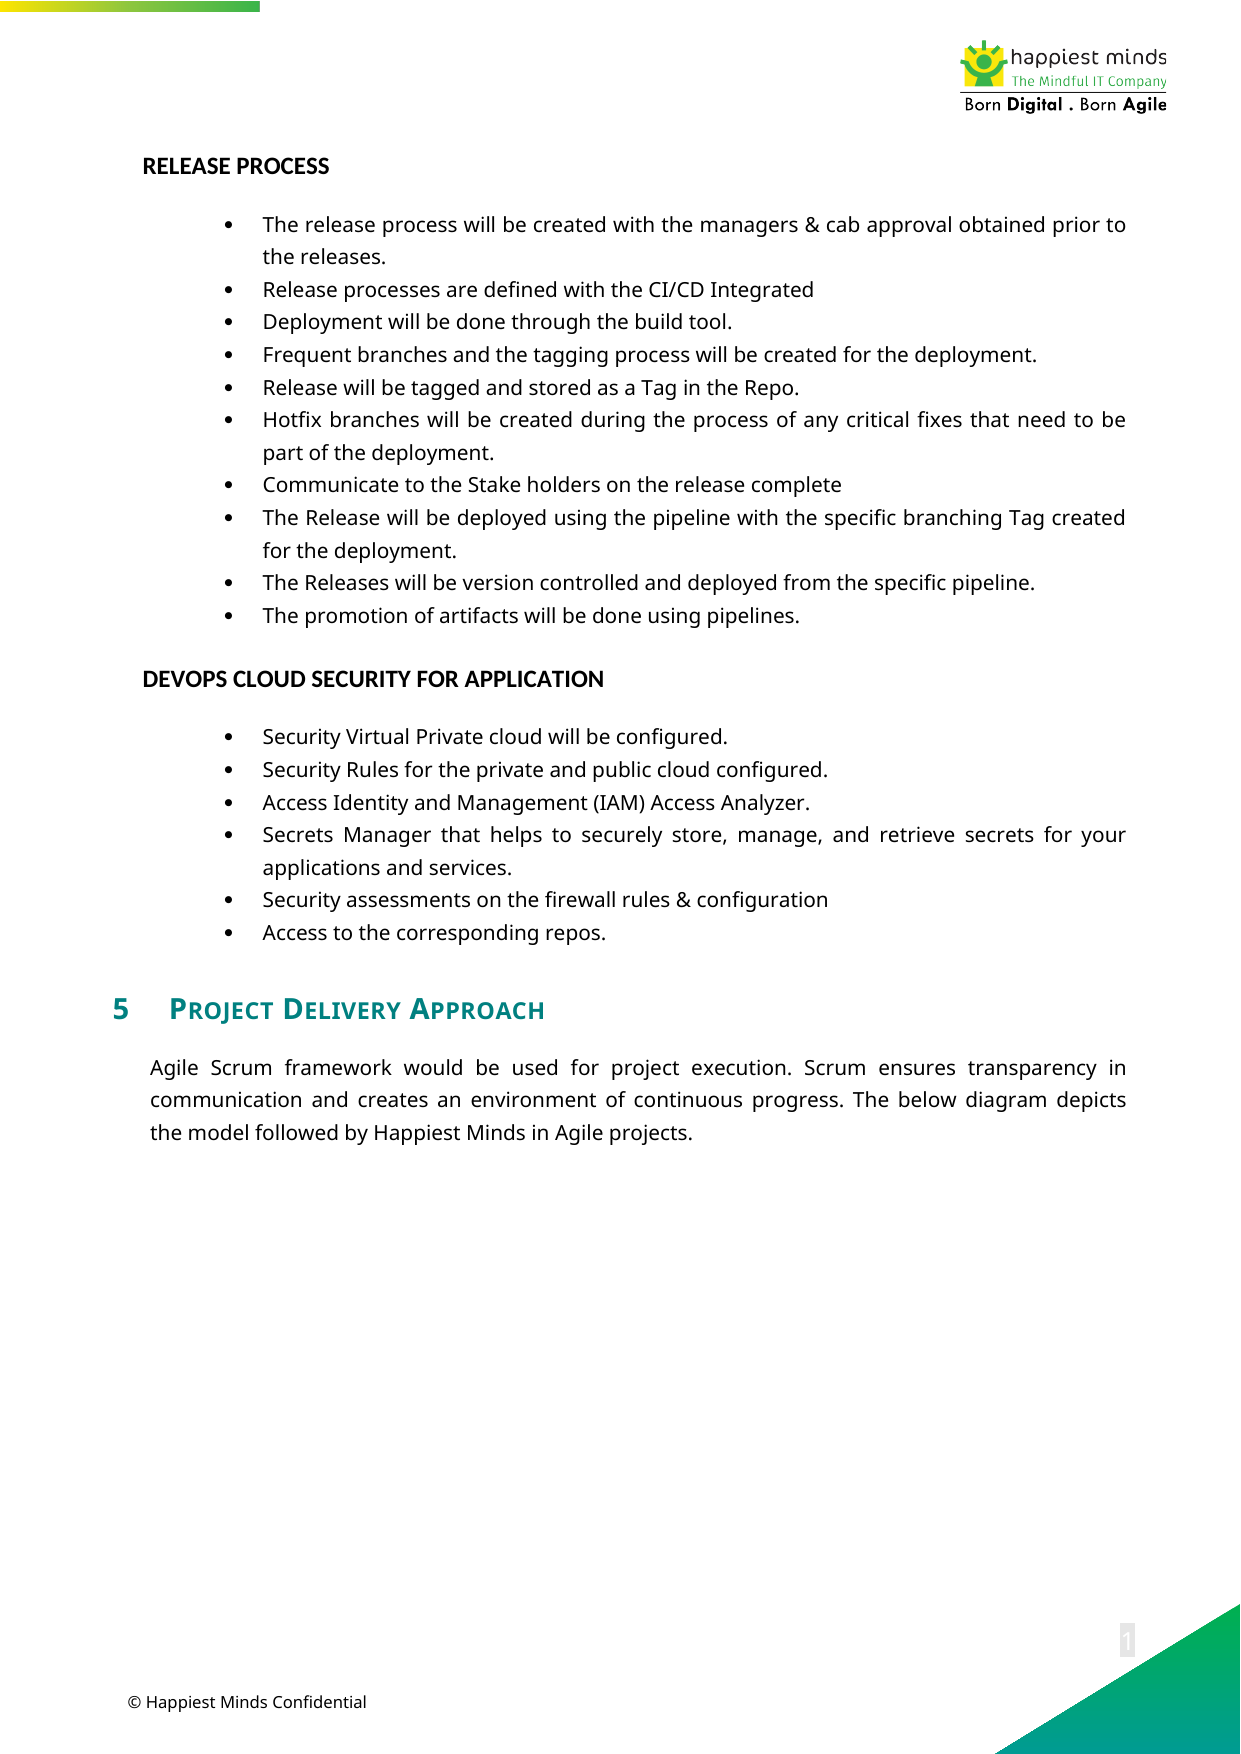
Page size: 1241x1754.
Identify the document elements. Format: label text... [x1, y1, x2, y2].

list Communicate to the Stake holders on the release complete [225, 471, 1128, 499]
list Release processes are defined with the CI/CD Integrated [225, 275, 1128, 303]
list Frequent branches and the tagging process will be created for the deployment. [225, 340, 1128, 368]
list Access to the corresponding repos. [225, 918, 1128, 946]
text Agile Scrum framework would be used for project execution. Scrum ensures transparency in communication and creates an environment of continuous progress. The below diagram depicts the model followed by Happiest Minds in Agile projects. [150, 1053, 1128, 1146]
picture [960, 40, 1167, 114]
list Deployment will be done through the build tool. [225, 307, 1128, 336]
list The release process will be created with the managers & cab approval obtained prior to the releases. [225, 210, 1128, 271]
subtitle Project Delivery Approach [112, 988, 1128, 1028]
subtitle DevOps Cloud Security for Application [142, 663, 1128, 693]
list Security Rules for the private and public cloud configured. [225, 755, 1128, 783]
list Access Identity and Management (IAM) Access Analyzer. [225, 788, 1128, 816]
list The Release will be deployed using the pipeline with the specific branching Tag created for the deployment. [225, 503, 1128, 564]
list Security Virtual Private cloud will be configured. [225, 722, 1128, 751]
list Hotfix branches will be created during the process of any critical fixes that need to be part of the deployment. [225, 405, 1128, 466]
list Secrets Manager that helps to securely store, manage, and retrieve secrets for your applications and services. [225, 820, 1128, 881]
list Release will be tagged and stored as a Tag in the Repo. [225, 373, 1128, 401]
list The promotion of artifacts will be done using pipelines. [225, 601, 1128, 629]
picture [0, 1, 267, 12]
list Security assessments on the firewall rules & configuration [225, 885, 1128, 914]
list The Releases will be version controlled and deployed from the specific pipeline. [225, 568, 1128, 597]
subtitle Release Process [142, 150, 1128, 181]
